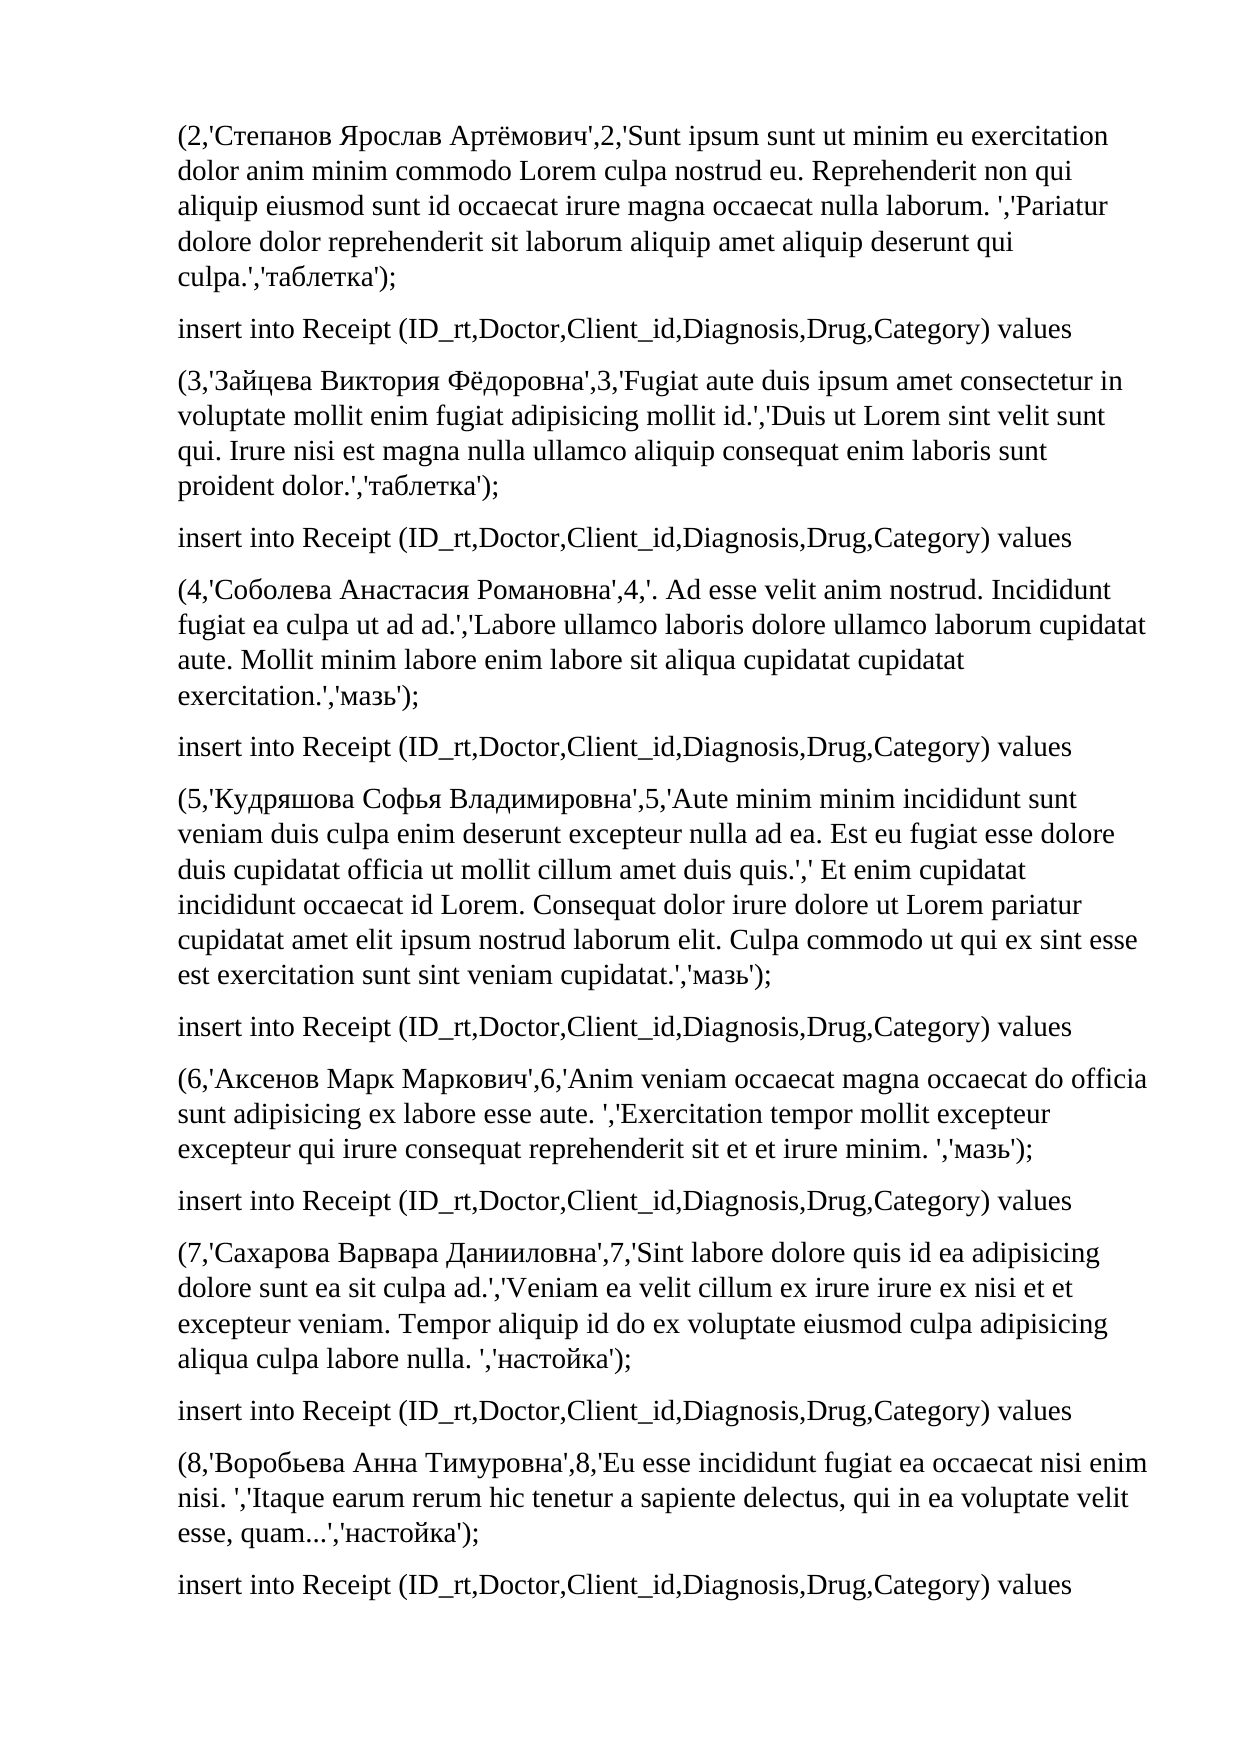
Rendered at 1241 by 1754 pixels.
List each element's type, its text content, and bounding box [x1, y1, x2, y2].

text (8,'Воробьева Анна Тимуровна',8,'Eu esse incididunt fugiat ea occaecat nisi enim nisi. ','Itaque earum rerum hic tenetur a sapiente delectus, qui in ea voluptate velit esse, quam...','настойка'); [177, 1445, 1152, 1549]
text (3,'Зайцева Виктория Фёдоровна',3,'Fugiat aute duis ipsum amet consectetur in voluptate mollit enim fugiat adipisicing mollit id.','Duis ut Lorem sint velit sunt qui. Irure nisi est magna nulla ullamco aliquip consequat enim laboris sunt proident dolor.','таблетка'); [177, 363, 1152, 502]
text insert into Receipt (ID_rt,Doctor,Client_id,Diagnosis,Drug,Category) values [177, 1393, 1152, 1426]
text insert into Receipt (ID_rt,Doctor,Client_id,Diagnosis,Drug,Category) values [177, 1183, 1152, 1217]
text insert into Receipt (ID_rt,Doctor,Client_id,Diagnosis,Drug,Category) values [177, 520, 1152, 554]
text (7,'Сахарова Варвара Данииловна',7,'Sint labore dolore quis id ea adipisicing dolore sunt ea sit culpa ad.','Veniam ea velit cillum ex irure irure ex nisi et et excepteur veniam. Tempor aliquip id do ex voluptate eiusmod culpa adipisicing aliqua culpa labore nulla. ','настойка'); [177, 1235, 1152, 1374]
text insert into Receipt (ID_rt,Doctor,Client_id,Diagnosis,Drug,Category) values [177, 1567, 1152, 1601]
text insert into Receipt (ID_rt,Doctor,Client_id,Diagnosis,Drug,Category) values [177, 311, 1152, 344]
text (2,'Степанов Ярослав Артёмович',2,'Sunt ipsum sunt ut minim eu exercitation dolor anim minim commodo Lorem culpa nostrud eu. Reprehenderit non qui aliquip eiusmod sunt id occaecat irure magna occaecat nulla laborum. ','Pariatur dolore dolor reprehenderit sit laborum aliquip amet aliquip deserunt qui culpa.','таблетка'); [177, 118, 1152, 292]
text (4,'Соболева Анастасия Романовна',4,'. Ad esse velit anim nostrud. Incididunt fugiat ea culpa ut ad ad.','Labore ullamco laboris dolore ullamco laborum cupidatat aute. Mollit minim labore enim labore sit aliqua cupidatat cupidatat exercitation.','мазь'); [177, 572, 1152, 711]
text (5,'Кудряшова Софья Владимировна',5,'Aute minim minim incididunt sunt veniam duis culpa enim deserunt excepteur nulla ad ea. Est eu fugiat esse dolore duis cupidatat officia ut mollit cillum amet duis quis.',' Et enim cupidatat incididunt occaecat id Lorem. Consequat dolor irure dolore ut Lorem pariatur cupidatat amet elit ipsum nostrud laborum elit. Culpa commodo ut qui ex sint esse est exercitation sunt sint veniam cupidatat.','мазь'); [177, 781, 1152, 991]
text (6,'Аксенов Марк Маркович',6,'Anim veniam occaecat magna occaecat do officia sunt adipisicing ex labore esse aute. ','Exercitation tempor mollit excepteur excepteur qui irure consequat reprehenderit sit et et irure minim. ','мазь'); [177, 1061, 1152, 1165]
text insert into Receipt (ID_rt,Doctor,Client_id,Diagnosis,Drug,Category) values [177, 729, 1152, 763]
text insert into Receipt (ID_rt,Doctor,Client_id,Diagnosis,Drug,Category) values [177, 1009, 1152, 1043]
